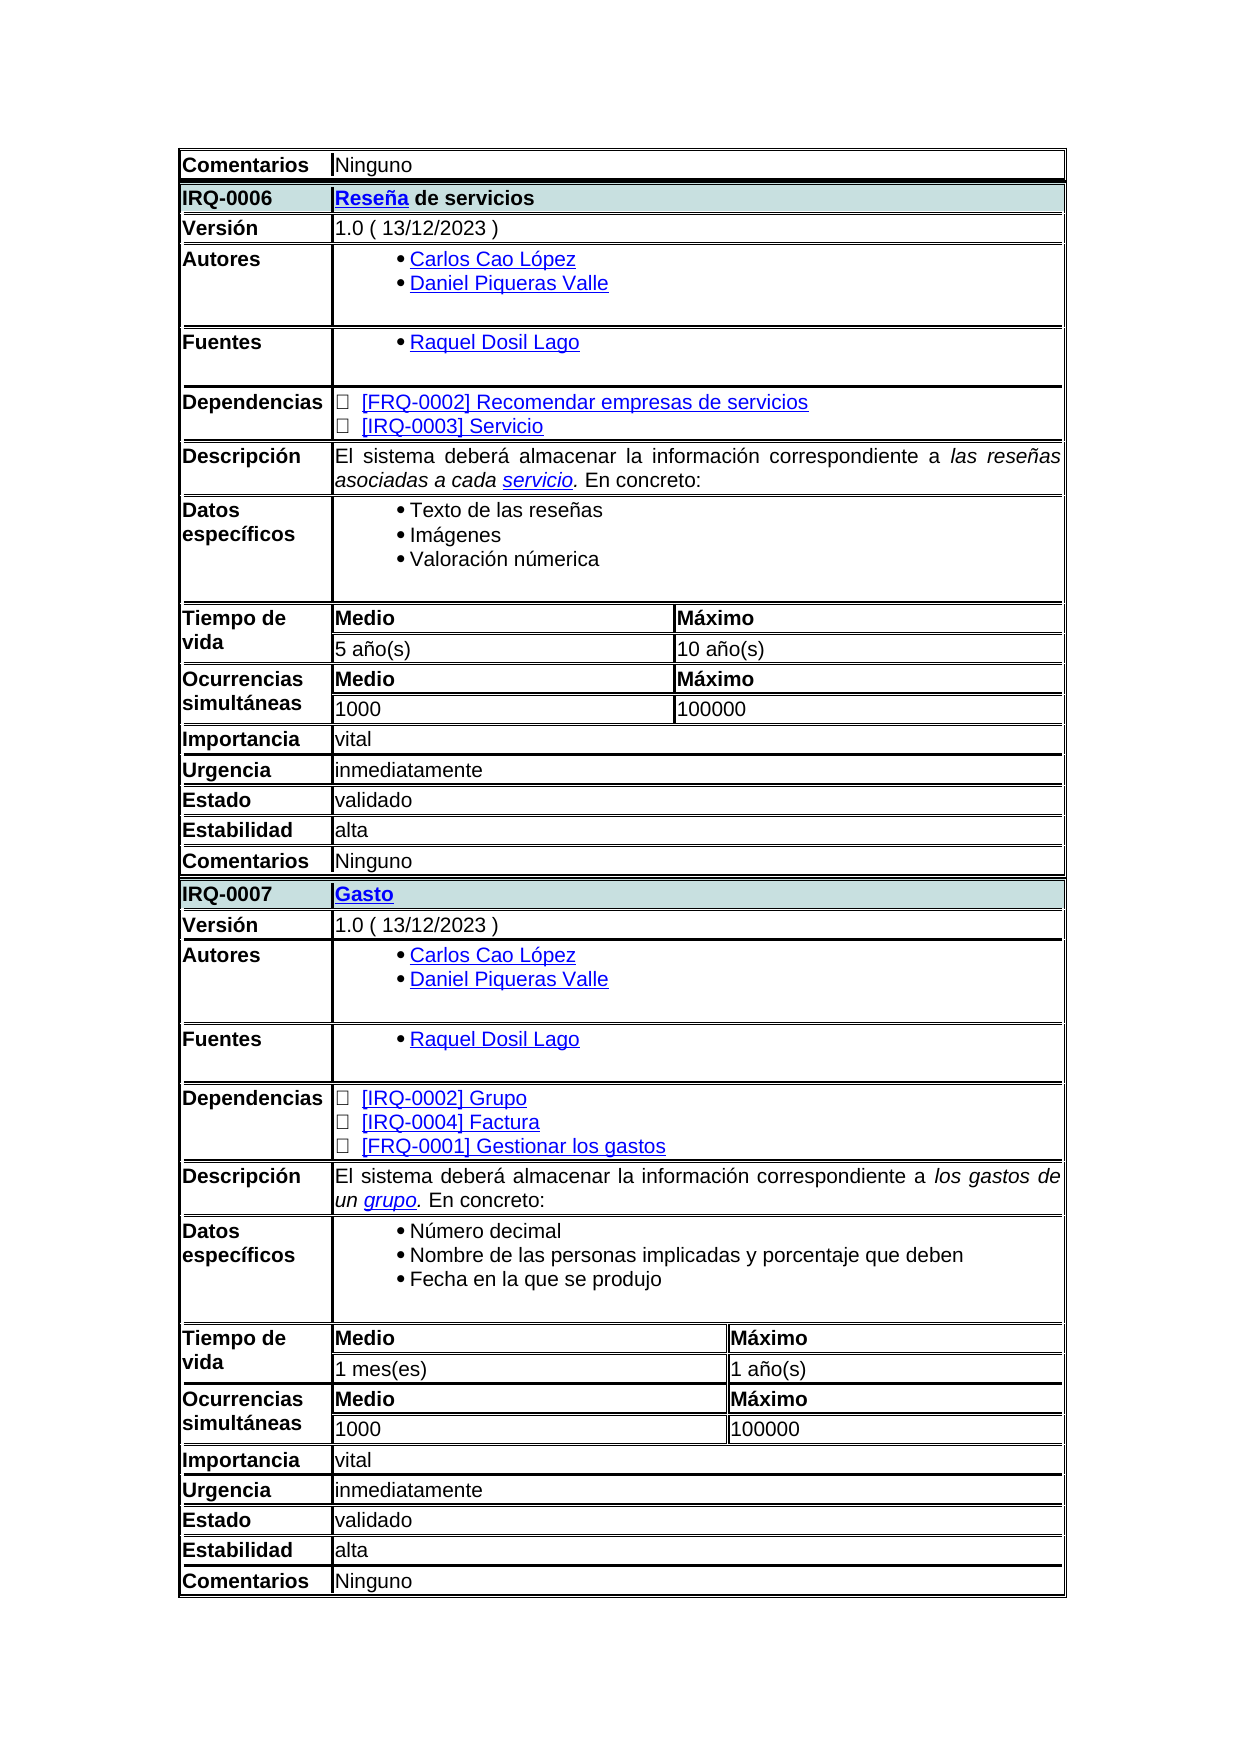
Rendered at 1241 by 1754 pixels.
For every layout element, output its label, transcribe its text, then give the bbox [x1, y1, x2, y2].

table_cell Urgencia [180, 753, 331, 783]
table_cell Versión [180, 908, 332, 938]
table_cell Raquel Dosil Lago [332, 1022, 1065, 1081]
table_cell inmediatamente [334, 1473, 1065, 1503]
table_cell El sistema deberá almacenar la información correspondiente a los gastos de un grupo. En concreto: [334, 1159, 1064, 1214]
table_cell Ocurrencias simultáneas [180, 662, 332, 722]
table_cell Raquel Dosil Lago [334, 325, 1064, 385]
table_cell Fuentes [180, 1022, 332, 1081]
table_cell Comentarios [180, 844, 332, 874]
table_cell Máximo [674, 662, 1065, 692]
table_cell Tiempo de vida [181, 601, 331, 662]
table_cell Máximo [728, 1321, 1064, 1352]
table_cell Comentarios [181, 151, 332, 178]
table_header Reseña de servicios [332, 185, 1064, 211]
table_cell  [IRQ-0002] Grupo  [IRQ-0004] Factura  [FRQ-0001] Gestionar los gastos [334, 1081, 1064, 1159]
table_cell Datos específicos [180, 1214, 332, 1321]
table_cell Autores [180, 938, 331, 1022]
table_cell Importancia [181, 723, 331, 753]
table_cell vital [334, 723, 1064, 753]
table_cell 5 año(s) [334, 635, 673, 662]
table_cell 1000 [334, 696, 673, 722]
table_cell Importancia [180, 1443, 332, 1473]
table_cell Datos específicos [181, 494, 331, 601]
table_cell Estabilidad [181, 1534, 331, 1564]
table_cell Estado [181, 1503, 331, 1533]
table_cell Medio [334, 665, 673, 692]
table_cell Ocurrencias simultáneas [181, 1382, 331, 1443]
table_cell Ninguno [332, 151, 1064, 178]
table_cell Máximo [730, 1382, 1064, 1412]
table_cell Autores [180, 242, 332, 325]
table_cell Tiempo de vida [181, 1321, 331, 1382]
table_cell 1.0 ( 13/12/2023 ) [334, 211, 1064, 242]
table_cell Versión [181, 211, 331, 242]
table_cell Estabilidad [181, 814, 331, 844]
table_cell Dependencias [181, 385, 331, 439]
table_cell alta [334, 814, 1064, 844]
table_cell Fuentes [181, 325, 331, 385]
table_cell Número decimal Nombre de las personas implicadas y porcentaje que deben Fecha en la que se produjo [332, 1214, 1065, 1321]
table_cell inmediatamente [334, 753, 1065, 783]
table_cell 1000 [334, 1416, 726, 1443]
table_cell 10 año(s) [674, 632, 1065, 662]
table_cell Medio [334, 1325, 726, 1352]
table_cell Descripción [181, 439, 331, 493]
table_cell 1.0 ( 13/12/2023 ) [332, 908, 1065, 938]
table_header IRQ-0007 [181, 881, 332, 908]
table_header Gasto [332, 881, 1064, 908]
table_cell Estado [181, 783, 331, 813]
table_cell alta [334, 1534, 1064, 1564]
table_cell Texto de las reseñas Imágenes Valoración númerica [334, 494, 1064, 601]
table_cell Carlos Cao López Daniel Piqueras Valle [334, 938, 1065, 1022]
table_cell  [FRQ-0002] Recomendar empresas de servicios  [IRQ-0003] Servicio [334, 385, 1064, 439]
table_cell vital [332, 1443, 1065, 1473]
table_cell Ninguno [332, 844, 1065, 874]
table_cell Máximo [676, 601, 1064, 632]
table_cell Medio [334, 1385, 726, 1412]
table_cell Comentarios [181, 1564, 332, 1594]
table_cell 1 año(s) [728, 1352, 1065, 1382]
table_cell validado [334, 783, 1064, 813]
table_cell 100000 [676, 692, 1064, 722]
table_cell Carlos Cao López Daniel Piqueras Valle [332, 242, 1065, 325]
table_cell validado [334, 1503, 1064, 1533]
table_cell Descripción [181, 1159, 331, 1214]
table_cell Medio [334, 605, 673, 632]
table_header IRQ-0006 [181, 185, 332, 211]
table_cell Dependencias [181, 1081, 331, 1159]
table_cell Urgencia [180, 1473, 331, 1503]
table_cell 1 mes(es) [334, 1355, 726, 1382]
table_cell 100000 [730, 1412, 1064, 1443]
table_cell Ninguno [332, 1564, 1064, 1594]
table_cell El sistema deberá almacenar la información correspondiente a las reseñas asociadas a cada servicio. En concreto: [334, 439, 1064, 493]
